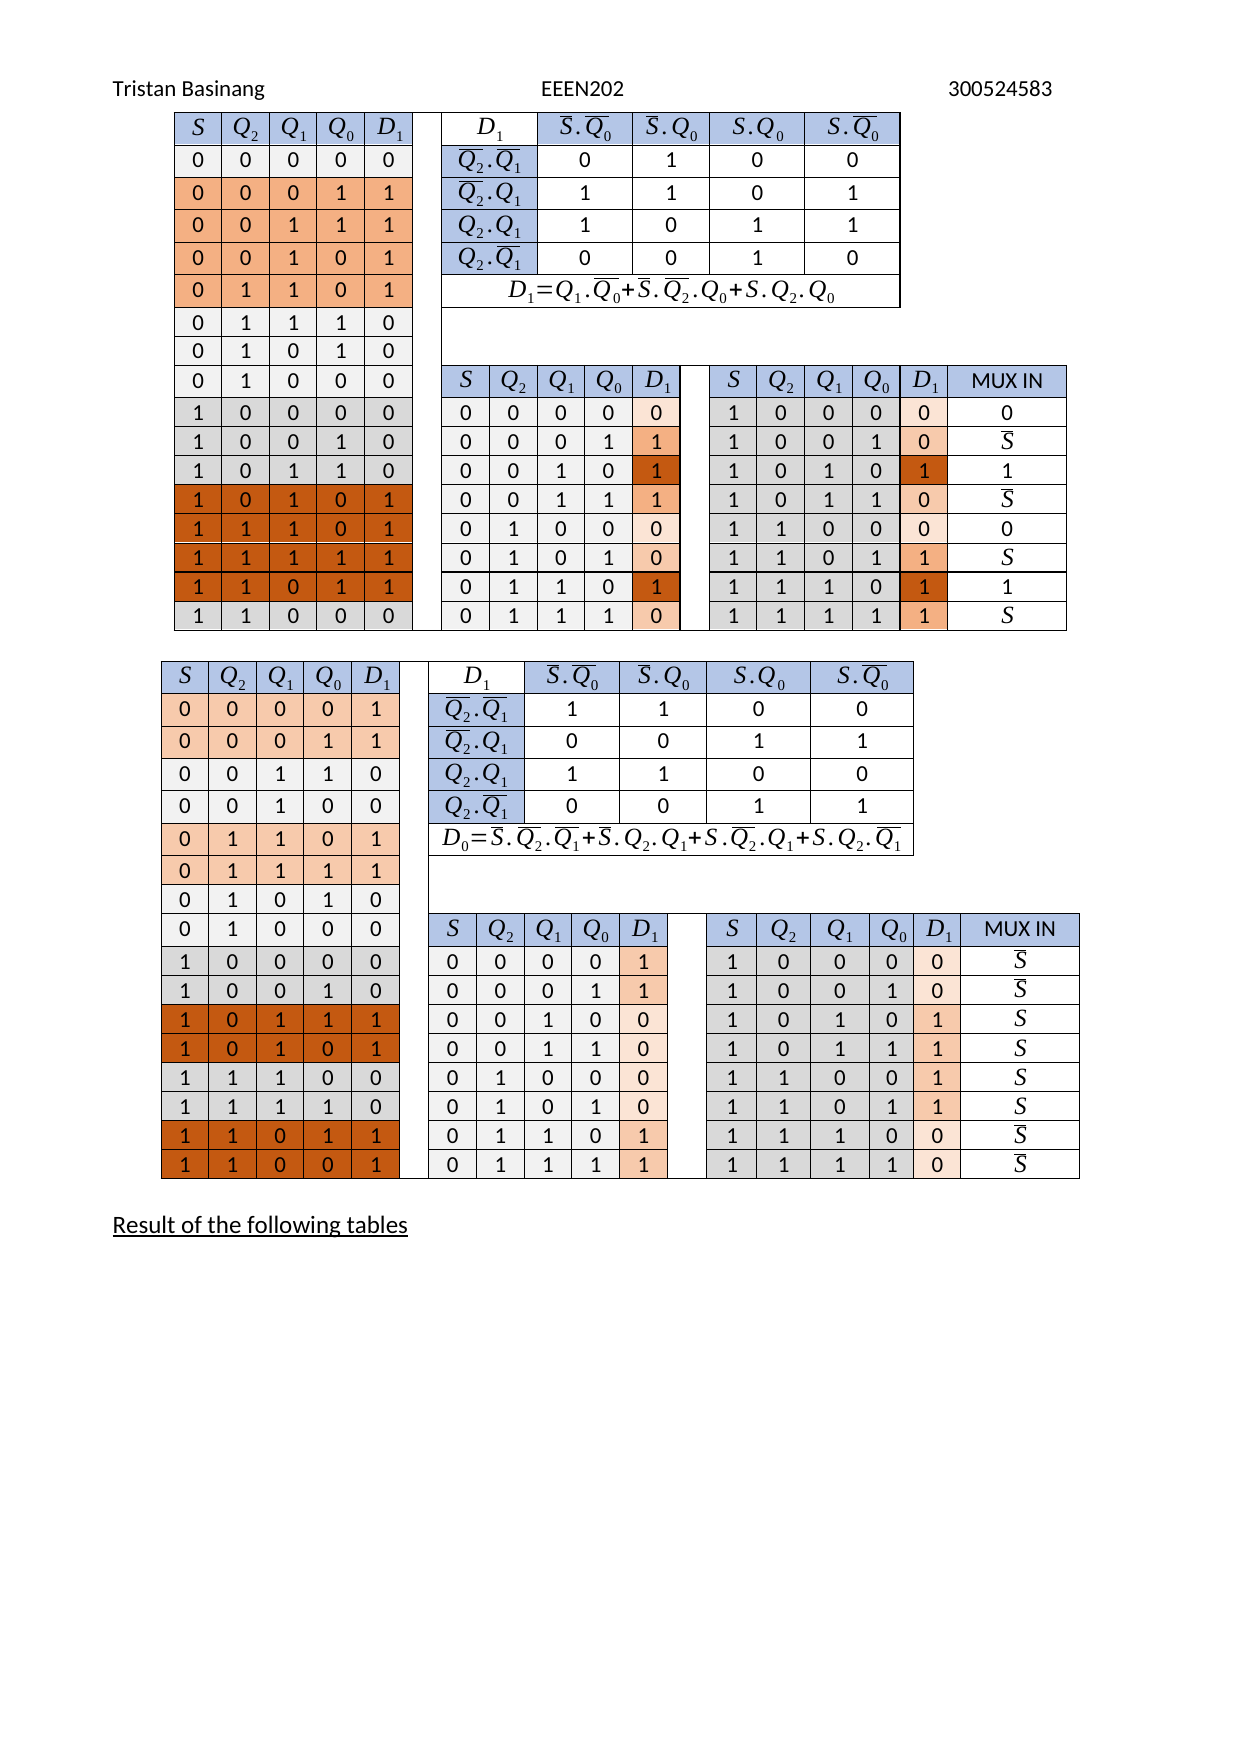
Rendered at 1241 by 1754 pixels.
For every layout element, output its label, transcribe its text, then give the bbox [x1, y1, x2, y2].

table_cell 0 [757, 947, 810, 975]
table_cell 0 [620, 1092, 667, 1120]
table_cell 1 [352, 1005, 399, 1033]
table_cell 0 [162, 791, 208, 823]
table_cell 0 [490, 485, 537, 513]
table_cell 1 [811, 1121, 869, 1149]
table_cell 1 [365, 514, 412, 542]
table_cell 1 [811, 1034, 869, 1062]
table_cell 1 [710, 485, 756, 513]
table_cell [429, 694, 524, 726]
table_cell 0 [870, 1121, 913, 1149]
table_cell 0 [317, 485, 364, 513]
table_cell [961, 947, 1079, 975]
table_cell 0 [477, 1005, 524, 1033]
table_cell 0 [162, 824, 208, 855]
table_cell 1 [222, 366, 269, 397]
table_cell 0 [811, 947, 869, 975]
table_cell 1 [257, 791, 303, 823]
table_cell 1 [304, 727, 351, 758]
table_cell 0 [175, 337, 221, 365]
table_cell 0 [572, 1121, 619, 1149]
table_cell 0 [585, 573, 632, 601]
table_cell 0 [757, 456, 804, 484]
table_cell 0 [572, 947, 619, 975]
table_cell 0 [317, 602, 364, 629]
table_cell 1 [257, 1034, 303, 1062]
table_cell 1 [757, 573, 804, 601]
table_cell 0 [805, 544, 852, 571]
table_cell 1 [538, 456, 584, 484]
table_cell 1 [805, 456, 852, 484]
table_cell 1 [304, 1121, 351, 1149]
table_cell 1 [707, 1005, 756, 1033]
table_cell 1 [304, 885, 351, 913]
table_cell [948, 544, 1066, 571]
table_cell 1 [620, 759, 706, 790]
table_cell 1 [805, 210, 899, 242]
table_cell 1 [209, 1092, 256, 1120]
table_cell 0 [175, 146, 221, 177]
table_cell [429, 727, 524, 758]
table_cell 1 [870, 1034, 913, 1062]
table_cell 1 [710, 544, 756, 571]
table_cell 1 [175, 602, 221, 629]
table_cell 0 [811, 976, 869, 1004]
table_cell 1 [710, 514, 756, 542]
table_cell 0 [257, 1150, 303, 1178]
table_cell 1 [757, 1150, 810, 1178]
table_cell 1 [490, 602, 537, 629]
table_cell 0 [914, 1121, 960, 1149]
table_cell 1 [365, 178, 412, 209]
table_cell 1 [538, 573, 584, 601]
table_header [162, 662, 208, 693]
table_cell 1 [162, 947, 208, 975]
table_cell 1 [257, 759, 303, 790]
table_cell 0 [162, 885, 208, 913]
table_cell 0 [209, 727, 256, 758]
table_cell 1 [175, 398, 221, 426]
table_cell 0 [805, 146, 899, 177]
table_cell 0 [477, 1034, 524, 1062]
table_cell 0 [710, 146, 804, 177]
table_cell 1 [162, 1034, 208, 1062]
table_cell 1 [175, 544, 221, 571]
table_cell 1 [257, 1092, 303, 1120]
table_cell 0 [525, 1092, 571, 1120]
table_cell [805, 366, 852, 397]
table_cell 1 [490, 573, 537, 601]
table_cell 1 [175, 573, 221, 601]
table_cell 0 [257, 694, 303, 726]
table_cell 1 [585, 602, 632, 629]
table_cell 1 [317, 337, 364, 365]
table_cell 0 [352, 976, 399, 1004]
table_cell 0 [317, 514, 364, 542]
table_cell 1 [710, 456, 756, 484]
table_cell 0 [222, 178, 269, 209]
table_cell 0 [811, 694, 913, 726]
table_cell 0 [209, 1005, 256, 1033]
table_cell 1 [811, 791, 913, 823]
table_cell 1 [901, 573, 947, 601]
table_cell 0 [538, 398, 584, 426]
table_cell 0 [914, 976, 960, 1004]
table_cell 0 [805, 398, 852, 426]
table_cell 0 [707, 694, 810, 726]
table_cell 1 [901, 544, 947, 571]
table_cell 0 [162, 856, 208, 884]
table_cell MUX IN [961, 914, 1079, 946]
table_cell 0 [429, 1034, 476, 1062]
table_cell 0 [490, 398, 537, 426]
table_cell 1 [222, 602, 269, 629]
table_cell 0 [901, 514, 947, 542]
table_cell 1 [870, 1092, 913, 1120]
table_cell 1 [270, 485, 316, 513]
table_cell [681, 366, 709, 629]
table_cell 1 [317, 573, 364, 601]
table_cell 0 [442, 514, 489, 542]
table_cell 1 [811, 727, 913, 758]
table_cell 0 [270, 146, 316, 177]
table_cell 0 [442, 602, 489, 629]
table_header [429, 662, 524, 693]
table_cell [633, 366, 679, 397]
table_cell 0 [477, 976, 524, 1004]
table_cell [477, 914, 524, 946]
table_cell 1 [162, 1005, 208, 1033]
table_cell [948, 485, 1066, 513]
table_cell 1 [270, 210, 316, 242]
table_cell [961, 1150, 1079, 1178]
table_cell 1 [525, 1150, 571, 1178]
table_cell 1 [222, 275, 269, 307]
table_cell 0 [442, 427, 489, 455]
table_cell 0 [633, 514, 679, 542]
table_cell 1 [304, 1005, 351, 1033]
table_cell 0 [870, 1063, 913, 1091]
table_cell 0 [222, 210, 269, 242]
table_cell 1 [162, 1092, 208, 1120]
table_cell 0 [477, 947, 524, 975]
table_cell 1 [914, 1034, 960, 1062]
table_cell [961, 1063, 1079, 1091]
table_cell 0 [304, 1063, 351, 1091]
table_cell MUX IN [948, 366, 1066, 397]
table_cell [668, 914, 706, 1178]
table_cell 1 [710, 398, 756, 426]
table_cell 0 [633, 602, 679, 629]
table_cell 0 [538, 146, 632, 177]
table_cell 1 [633, 427, 679, 455]
table_cell 1 [317, 178, 364, 209]
table_cell 1 [317, 210, 364, 242]
table_cell 0 [352, 791, 399, 823]
table_cell [870, 914, 913, 946]
table_cell 1 [572, 1034, 619, 1062]
table_cell 1 [304, 1092, 351, 1120]
table_cell 1 [304, 856, 351, 884]
table_cell [585, 366, 632, 397]
table_cell 1 [572, 1092, 619, 1120]
table_cell 0 [429, 947, 476, 975]
table_cell 1 [209, 885, 256, 913]
table_cell 0 [870, 1005, 913, 1033]
table_cell 1 [707, 791, 810, 823]
table_cell 0 [525, 727, 619, 758]
table_cell 1 [365, 485, 412, 513]
table_cell [961, 1034, 1079, 1062]
table_cell 0 [914, 1150, 960, 1178]
table_cell 1 [317, 544, 364, 571]
table_cell 0 [270, 178, 316, 209]
table_cell 1 [707, 1150, 756, 1178]
table_cell 1 [572, 1150, 619, 1178]
table_cell 0 [317, 275, 364, 307]
table_cell [961, 1121, 1079, 1149]
table_header [209, 662, 256, 693]
table_cell 0 [222, 456, 269, 484]
table_cell 0 [525, 791, 619, 823]
table_cell 1 [477, 1063, 524, 1091]
table_cell 0 [222, 243, 269, 274]
table_cell 1 [270, 308, 316, 336]
table_cell [442, 275, 899, 307]
table_cell 1 [257, 824, 303, 855]
table_cell 0 [222, 485, 269, 513]
table_cell 0 [901, 398, 947, 426]
table_cell [572, 914, 619, 946]
table_cell 1 [948, 573, 1066, 601]
table_cell 0 [442, 485, 489, 513]
table_cell 0 [304, 791, 351, 823]
table_cell [757, 366, 804, 397]
table_cell 1 [620, 947, 667, 975]
table_cell 1 [633, 178, 709, 209]
table_cell 0 [222, 398, 269, 426]
table_cell 0 [525, 976, 571, 1004]
table_cell [442, 146, 537, 177]
table_cell 0 [257, 947, 303, 975]
table_header [811, 662, 913, 693]
table_cell 0 [620, 1034, 667, 1062]
table_cell 0 [317, 243, 364, 274]
table_header [257, 662, 303, 693]
table_cell 1 [525, 1121, 571, 1149]
table_cell 1 [870, 976, 913, 1004]
table_cell 1 [707, 1092, 756, 1120]
table_cell 1 [365, 544, 412, 571]
table_cell 1 [365, 243, 412, 274]
table_cell 1 [710, 243, 804, 274]
table_cell 0 [209, 947, 256, 975]
table_cell 1 [633, 146, 709, 177]
table_cell 0 [805, 427, 852, 455]
table_cell 1 [317, 308, 364, 336]
table_cell 0 [757, 485, 804, 513]
table_cell 0 [620, 1063, 667, 1091]
table_header [538, 113, 632, 144]
table_cell 0 [365, 602, 412, 629]
table_cell 1 [811, 1150, 869, 1178]
table_cell 0 [175, 308, 221, 336]
table_cell 1 [901, 456, 947, 484]
table_cell 1 [352, 727, 399, 758]
table_cell 1 [162, 976, 208, 1004]
table_cell 1 [710, 427, 756, 455]
table_cell 0 [175, 275, 221, 307]
table_cell 0 [257, 885, 303, 913]
table_cell [914, 914, 960, 946]
table_cell 1 [175, 514, 221, 542]
table_cell 0 [270, 602, 316, 629]
table_cell 1 [585, 427, 632, 455]
table_cell 0 [162, 694, 208, 726]
table_header [352, 662, 399, 693]
table_cell 0 [633, 544, 679, 571]
table_cell 0 [257, 727, 303, 758]
table_cell 0 [209, 791, 256, 823]
table_cell 0 [352, 1063, 399, 1091]
table_cell 1 [304, 759, 351, 790]
table_cell 1 [257, 1005, 303, 1033]
table_cell 0 [175, 243, 221, 274]
table_cell 1 [870, 1150, 913, 1178]
table_cell 1 [317, 456, 364, 484]
table_cell 1 [914, 1063, 960, 1091]
table_cell [429, 824, 913, 855]
table_cell [429, 914, 476, 946]
table_cell 0 [538, 243, 632, 274]
table_cell 1 [304, 976, 351, 1004]
table_cell 0 [757, 1005, 810, 1033]
table_cell 1 [477, 1092, 524, 1120]
table_cell 1 [707, 1063, 756, 1091]
table_cell 0 [304, 1150, 351, 1178]
table_cell 1 [948, 456, 1066, 484]
table_cell 1 [707, 1034, 756, 1062]
table_cell [490, 366, 537, 397]
table_cell 1 [222, 337, 269, 365]
table_cell 0 [317, 398, 364, 426]
table_cell 1 [710, 573, 756, 601]
table_cell 0 [209, 1034, 256, 1062]
table_cell [429, 791, 524, 823]
table_cell 1 [352, 824, 399, 855]
table_cell 0 [853, 456, 899, 484]
table_cell 1 [209, 914, 256, 946]
table_cell 1 [352, 1034, 399, 1062]
table_cell 1 [162, 1121, 208, 1149]
table_cell 0 [429, 1121, 476, 1149]
table_cell 0 [757, 398, 804, 426]
table_cell 0 [257, 1121, 303, 1149]
table_cell 1 [853, 602, 899, 629]
table_cell 0 [365, 456, 412, 484]
table_cell 1 [209, 1121, 256, 1149]
table_cell 0 [352, 1092, 399, 1120]
table_cell 1 [707, 947, 756, 975]
table_cell 1 [352, 1121, 399, 1149]
table_cell 0 [811, 1092, 869, 1120]
table_cell 0 [853, 398, 899, 426]
table_cell 1 [209, 824, 256, 855]
table_header [620, 662, 706, 693]
table_cell 1 [710, 210, 804, 242]
table_cell 1 [222, 544, 269, 571]
table_cell 1 [175, 456, 221, 484]
table_cell 0 [805, 243, 899, 274]
table_header [442, 113, 537, 144]
table_cell 0 [365, 398, 412, 426]
table_cell [961, 1092, 1079, 1120]
table_cell 1 [490, 514, 537, 542]
table_cell [442, 366, 489, 397]
table_cell 1 [490, 544, 537, 571]
table_cell 0 [175, 366, 221, 397]
table_cell 0 [429, 1092, 476, 1120]
table_cell 1 [222, 514, 269, 542]
table_cell 0 [633, 398, 679, 426]
table_cell 1 [222, 308, 269, 336]
table_cell 0 [870, 947, 913, 975]
table_cell 1 [525, 1034, 571, 1062]
table_cell 0 [209, 759, 256, 790]
table_cell 1 [620, 1121, 667, 1149]
table_cell [948, 427, 1066, 455]
table_cell 0 [365, 366, 412, 397]
table_cell 0 [811, 759, 913, 790]
table_cell 1 [757, 1092, 810, 1120]
table_cell 1 [525, 759, 619, 790]
table_cell 0 [620, 791, 706, 823]
table_cell 1 [270, 456, 316, 484]
table_cell 0 [853, 514, 899, 542]
table_cell [710, 366, 756, 397]
table_cell 0 [304, 824, 351, 855]
table_cell 0 [270, 366, 316, 397]
table_header [413, 113, 441, 629]
table_cell 1 [538, 602, 584, 629]
table_cell [811, 914, 869, 946]
table_cell 0 [222, 427, 269, 455]
table_header [222, 113, 269, 144]
table_cell 0 [948, 514, 1066, 542]
table_cell 0 [304, 1034, 351, 1062]
table_cell [442, 178, 537, 209]
table_cell 0 [175, 178, 221, 209]
table_cell 0 [162, 914, 208, 946]
table_cell 0 [633, 243, 709, 274]
table_cell 0 [222, 146, 269, 177]
table_cell 1 [222, 573, 269, 601]
table_cell 1 [352, 1150, 399, 1178]
table_cell 0 [270, 427, 316, 455]
table_cell 1 [365, 573, 412, 601]
table_cell [948, 602, 1066, 629]
table_header [175, 113, 221, 144]
table_cell 0 [525, 1063, 571, 1091]
table_cell 0 [270, 573, 316, 601]
table_cell 1 [209, 1150, 256, 1178]
table_cell 1 [620, 1150, 667, 1178]
table_cell [442, 210, 537, 242]
table_cell 0 [442, 398, 489, 426]
table_header [365, 113, 412, 144]
table_cell 1 [620, 694, 706, 726]
table_cell 0 [304, 947, 351, 975]
table_cell 0 [572, 1063, 619, 1091]
table_cell 1 [757, 514, 804, 542]
table_cell 1 [914, 1005, 960, 1033]
table_cell 0 [707, 759, 810, 790]
table_cell 1 [365, 275, 412, 307]
table_cell 0 [429, 1063, 476, 1091]
table_cell 1 [853, 427, 899, 455]
table_cell 0 [365, 427, 412, 455]
table_cell 0 [257, 914, 303, 946]
table_cell 1 [811, 1005, 869, 1033]
table_cell 1 [538, 210, 632, 242]
table_cell 0 [270, 337, 316, 365]
table_cell 0 [585, 514, 632, 542]
table_cell 1 [525, 694, 619, 726]
table_cell 1 [585, 544, 632, 571]
table_header [805, 113, 899, 144]
table_cell 1 [525, 1005, 571, 1033]
table_header [707, 662, 810, 693]
table_cell [757, 914, 810, 946]
table_cell 0 [901, 427, 947, 455]
table_cell 1 [707, 1121, 756, 1149]
table_cell 1 [162, 1063, 208, 1091]
table_cell 1 [477, 1121, 524, 1149]
table_cell 1 [710, 602, 756, 629]
table_cell 0 [901, 485, 947, 513]
table_cell 0 [525, 947, 571, 975]
table_cell [707, 914, 756, 946]
table_cell 0 [948, 398, 1066, 426]
table_cell 0 [490, 427, 537, 455]
table_cell 0 [365, 146, 412, 177]
table_cell 1 [270, 243, 316, 274]
table_cell 1 [757, 544, 804, 571]
table_cell 0 [317, 146, 364, 177]
table_cell 1 [805, 573, 852, 601]
table_cell 1 [257, 856, 303, 884]
table_cell 1 [633, 456, 679, 484]
table_cell 0 [572, 1005, 619, 1033]
table_cell 0 [442, 456, 489, 484]
table_cell [853, 366, 899, 397]
table_cell 0 [490, 456, 537, 484]
table_cell 1 [572, 976, 619, 1004]
table_header [304, 662, 351, 693]
table_cell [442, 243, 537, 274]
table_cell 0 [585, 456, 632, 484]
table_cell 1 [538, 178, 632, 209]
table_cell 1 [914, 1092, 960, 1120]
table_cell 0 [633, 210, 709, 242]
table_cell 0 [352, 885, 399, 913]
table_cell 1 [538, 485, 584, 513]
table_header [633, 113, 709, 144]
table_header [317, 113, 364, 144]
table_cell 1 [209, 856, 256, 884]
table_cell [620, 914, 667, 946]
table_cell [538, 366, 584, 397]
table_cell 1 [620, 976, 667, 1004]
table_cell 1 [257, 1063, 303, 1091]
table_cell 0 [538, 427, 584, 455]
table_cell 0 [365, 308, 412, 336]
table_cell [961, 1005, 1079, 1033]
table_cell 1 [707, 727, 810, 758]
table_cell 1 [270, 544, 316, 571]
table_cell 0 [442, 544, 489, 571]
table_cell 0 [162, 727, 208, 758]
table_cell 1 [175, 427, 221, 455]
table_cell [901, 366, 947, 397]
table_cell 0 [811, 1063, 869, 1091]
table_cell 1 [352, 856, 399, 884]
table_header [710, 113, 804, 144]
table_header [525, 662, 619, 693]
table_cell 0 [162, 759, 208, 790]
table_cell 0 [209, 694, 256, 726]
table_cell 0 [209, 976, 256, 1004]
table_cell [525, 914, 571, 946]
table_header [400, 662, 428, 1178]
table_cell 0 [853, 573, 899, 601]
table_cell 1 [805, 485, 852, 513]
table_cell 0 [914, 947, 960, 975]
table_cell 1 [365, 210, 412, 242]
table_cell 1 [853, 485, 899, 513]
table_cell 0 [175, 210, 221, 242]
table_cell 1 [757, 1063, 810, 1091]
table_cell 0 [538, 514, 584, 542]
table_cell 0 [352, 759, 399, 790]
table_cell [429, 759, 524, 790]
table_cell 0 [757, 1034, 810, 1062]
table_header [270, 113, 316, 144]
table_cell 0 [620, 727, 706, 758]
table_cell 0 [805, 514, 852, 542]
table_cell 0 [352, 947, 399, 975]
table_cell 0 [429, 1150, 476, 1178]
table_cell 1 [757, 602, 804, 629]
table_cell 0 [710, 178, 804, 209]
table_cell 1 [853, 544, 899, 571]
table_cell 0 [620, 1005, 667, 1033]
table_cell 0 [429, 976, 476, 1004]
table_cell 1 [317, 427, 364, 455]
table_cell 0 [757, 976, 810, 1004]
table_cell 1 [633, 573, 679, 601]
table_cell 1 [707, 976, 756, 1004]
table_cell 1 [270, 275, 316, 307]
table_cell 1 [352, 694, 399, 726]
table_cell 0 [317, 366, 364, 397]
table_cell 0 [304, 694, 351, 726]
table_cell 0 [757, 427, 804, 455]
table_cell 1 [209, 1063, 256, 1091]
table_cell 1 [175, 485, 221, 513]
table_cell 1 [805, 178, 899, 209]
table_cell 0 [304, 914, 351, 946]
table_cell 0 [365, 337, 412, 365]
table_cell 0 [585, 398, 632, 426]
table_cell 1 [270, 514, 316, 542]
table_cell 1 [901, 602, 947, 629]
table_cell 1 [162, 1150, 208, 1178]
table_cell 0 [429, 1005, 476, 1033]
table_cell 1 [477, 1150, 524, 1178]
table_cell 0 [352, 914, 399, 946]
table_cell [961, 976, 1079, 1004]
table_cell 1 [633, 485, 679, 513]
table_cell 1 [585, 485, 632, 513]
table_cell 0 [442, 573, 489, 601]
table_cell 0 [270, 398, 316, 426]
text Result of the following tables [112, 1209, 1128, 1240]
table_cell 0 [257, 976, 303, 1004]
table_cell 1 [805, 602, 852, 629]
table_cell 1 [757, 1121, 810, 1149]
table_cell 0 [538, 544, 584, 571]
